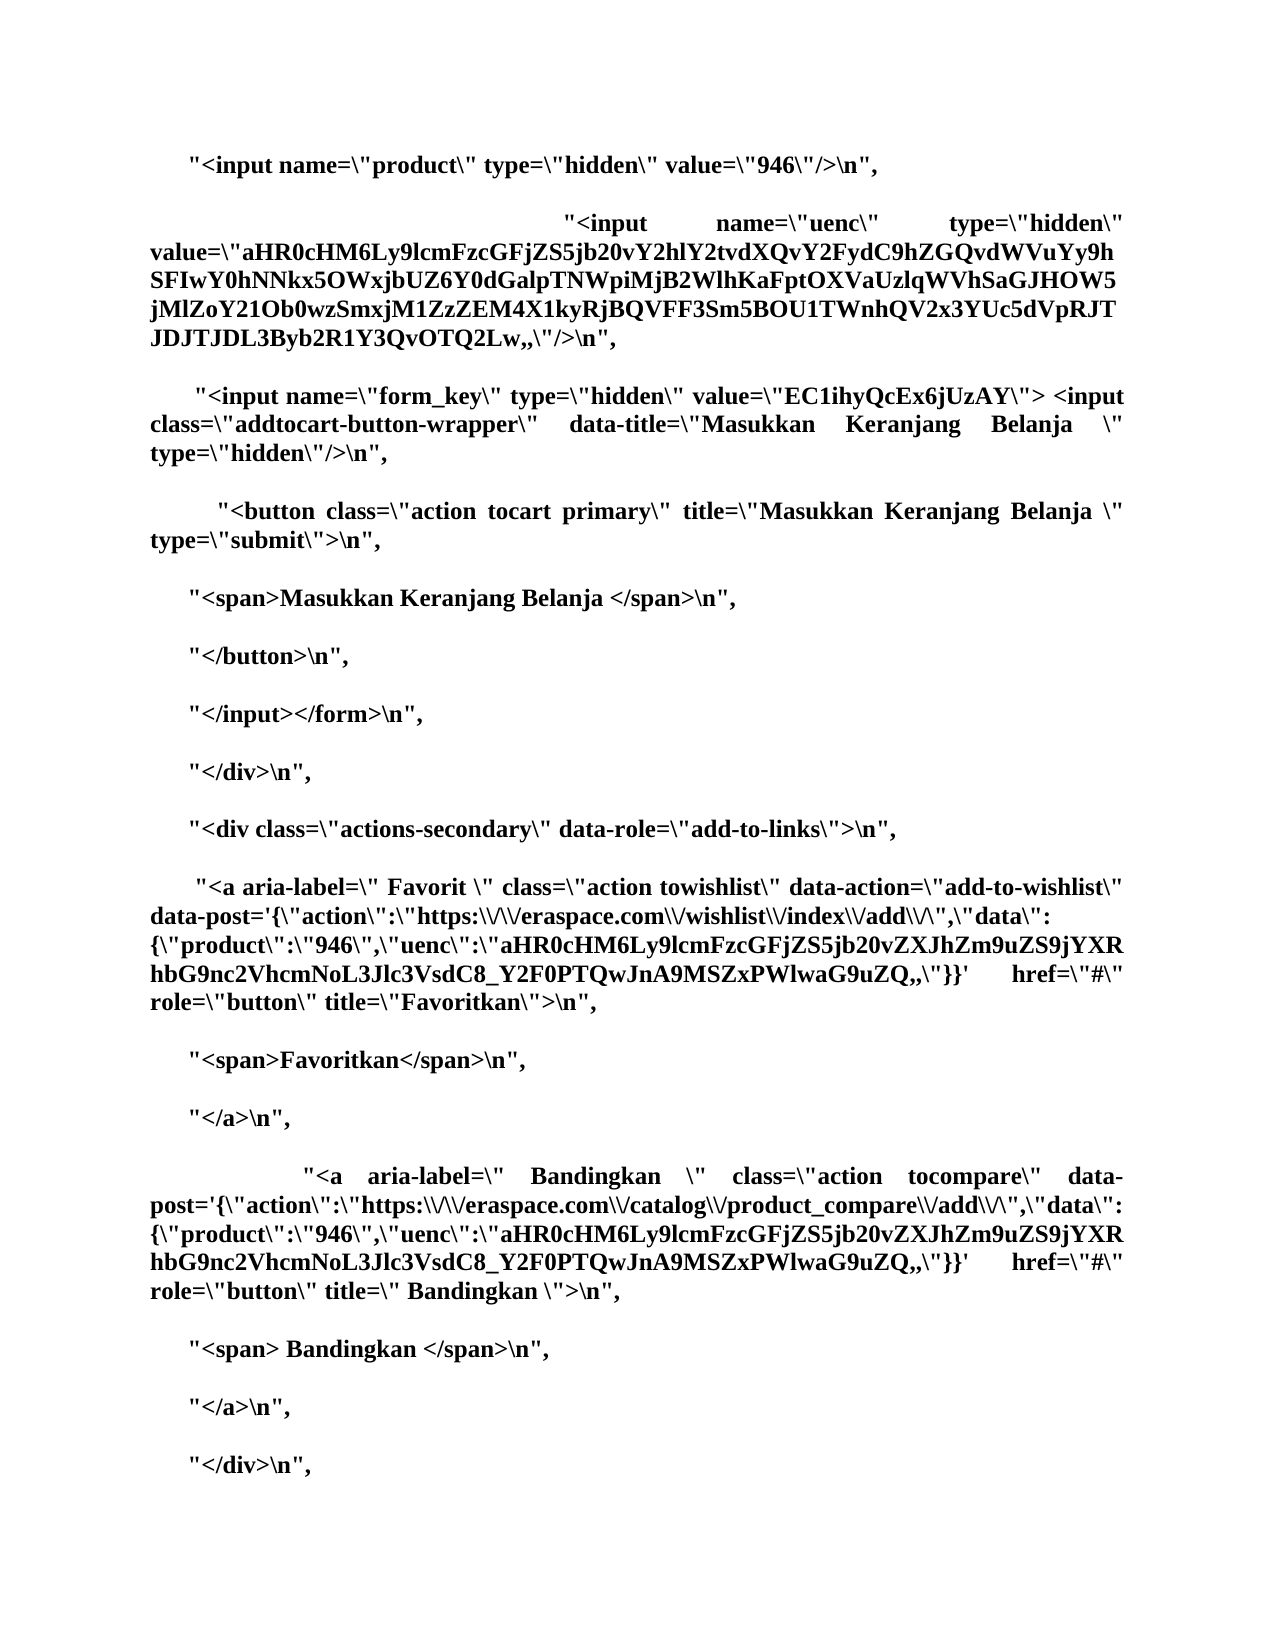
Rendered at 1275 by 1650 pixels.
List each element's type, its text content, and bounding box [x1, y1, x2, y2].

text "</a>\n", [150, 1103, 1125, 1132]
text "<div class=\"actions-secondary\" data-role=\"add-to-links\">\n", [150, 814, 1125, 843]
text "</a>\n", [150, 1392, 1125, 1421]
text "<a aria-label=\" Bandingkan \" class=\"action tocompare\" data-post='{\"action\":\"https:\\/\\/eraspace.com\\/catalog\\/product_compare\\/add\\/\",\"data\":{\"product\":\"946\",\"uenc\":\"aHR0cHM6Ly9lcmFzcGFjZS5jb20vZXJhZm9uZS9jYXRhbG9nc2VhcmNoL3Jlc3VsdC8_Y2F0PTQwJnA9MSZxPWlwaG9uZQ,,\"}}' href=\"#\" role=\"button\" title=\" Bandingkan \">\n", [150, 1161, 1125, 1305]
text "<input name=\"product\" type=\"hidden\" value=\"946\"/>\n", [150, 150, 1125, 179]
text "<a aria-label=\" Favorit \" class=\"action towishlist\" data-action=\"add-to-wishlist\" data-post='{\"action\":\"https:\\/\\/eraspace.com\\/wishlist\\/index\\/add\\/\",\"data\":{\"product\":\"946\",\"uenc\":\"aHR0cHM6Ly9lcmFzcGFjZS5jb20vZXJhZm9uZS9jYXRhbG9nc2VhcmNoL3Jlc3VsdC8_Y2F0PTQwJnA9MSZxPWlwaG9uZQ,,\"}}' href=\"#\" role=\"button\" title=\"Favoritkan\">\n", [150, 872, 1125, 1016]
text "</input></form>\n", [150, 699, 1125, 727]
text "<span>Favoritkan</span>\n", [150, 1045, 1125, 1074]
text "<span> Bandingkan </span>\n", [150, 1334, 1125, 1363]
text "<button class=\"action tocart primary\" title=\"Masukkan Keranjang Belanja \" type=\"submit\">\n", [150, 496, 1125, 554]
text "<input name=\"uenc\" type=\"hidden\" value=\"aHR0cHM6Ly9lcmFzcGFjZS5jb20vY2hlY2tvdXQvY2FydC9hZGQvdWVuYy9hSFIwY0hNNkx5OWxjbUZ6Y0dGalpTNWpiMjB2WlhKaFptOXVaUzlqWVhSaGJHOW5jMlZoY21Ob0wzSmxjM1ZzZEM4X1kyRjBQVFF3Sm5BOU1TWnhQV2x3YUc5dVpRJTJDJTJDL3Byb2R1Y3QvOTQ2Lw,,\"/>\n", [150, 208, 1125, 352]
text "<input name=\"form_key\" type=\"hidden\" value=\"EC1ihyQcEx6jUzAY\"> <input class=\"addtocart-button-wrapper\" data-title=\"Masukkan Keranjang Belanja \" type=\"hidden\"/>\n", [150, 381, 1125, 467]
text "</div>\n", [150, 1450, 1125, 1479]
text "</button>\n", [150, 641, 1125, 669]
text "<span>Masukkan Keranjang Belanja </span>\n", [150, 583, 1125, 612]
text "</div>\n", [150, 757, 1125, 785]
